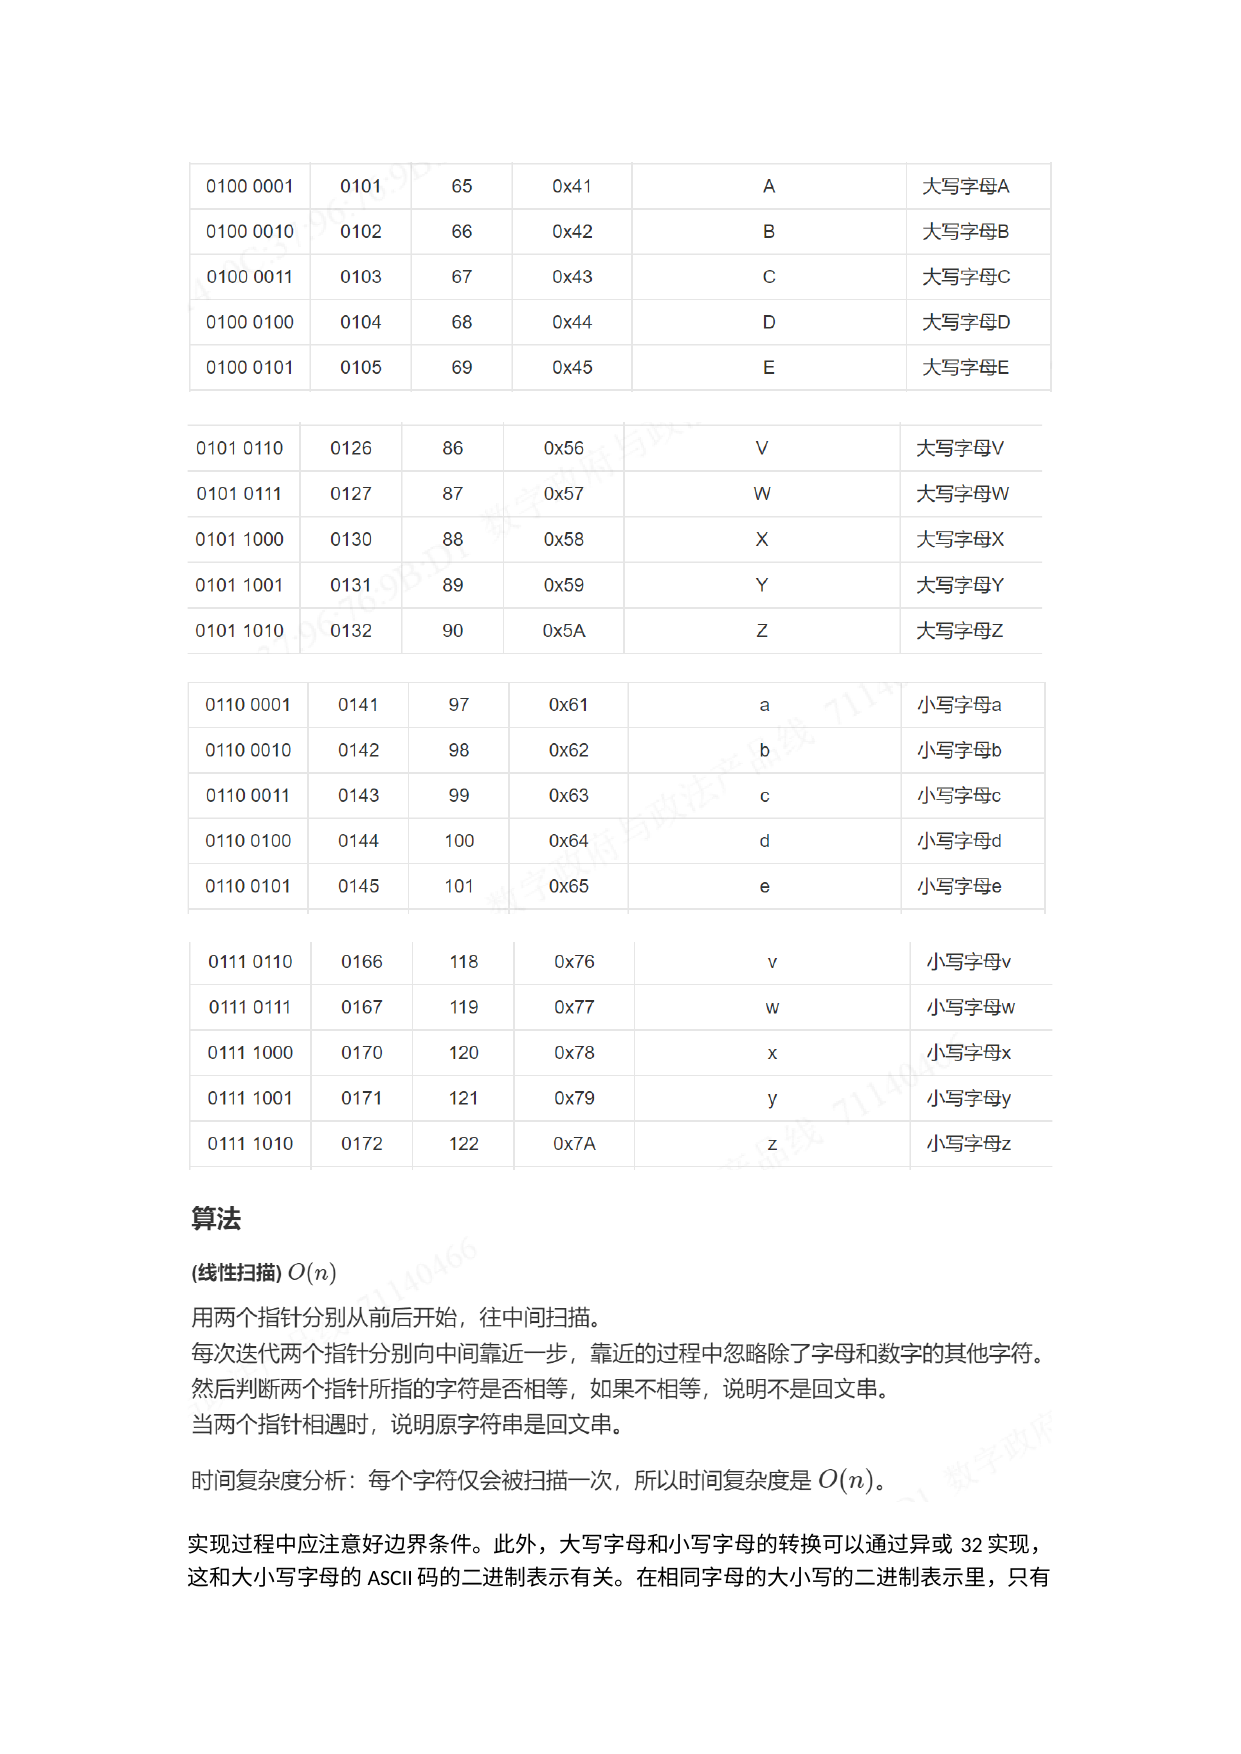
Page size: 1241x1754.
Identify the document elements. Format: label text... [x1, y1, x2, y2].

picture [187, 1202, 1052, 1502]
text 实现过程中应注意好边界条件。此外，大写字母和小写字母的转换可以通过异或32实现，这和大小写字母的ASCII码的二进制表示有关。在相同字母的大小写的二进制表示里，只有第5位不同，异或32可以起到只改变第5位的效果，从而实现大小写的转化。 [187, 1527, 1053, 1592]
picture [187, 162, 1053, 392]
picture [187, 942, 1053, 1170]
picture [187, 682, 1047, 914]
picture [187, 422, 1043, 654]
